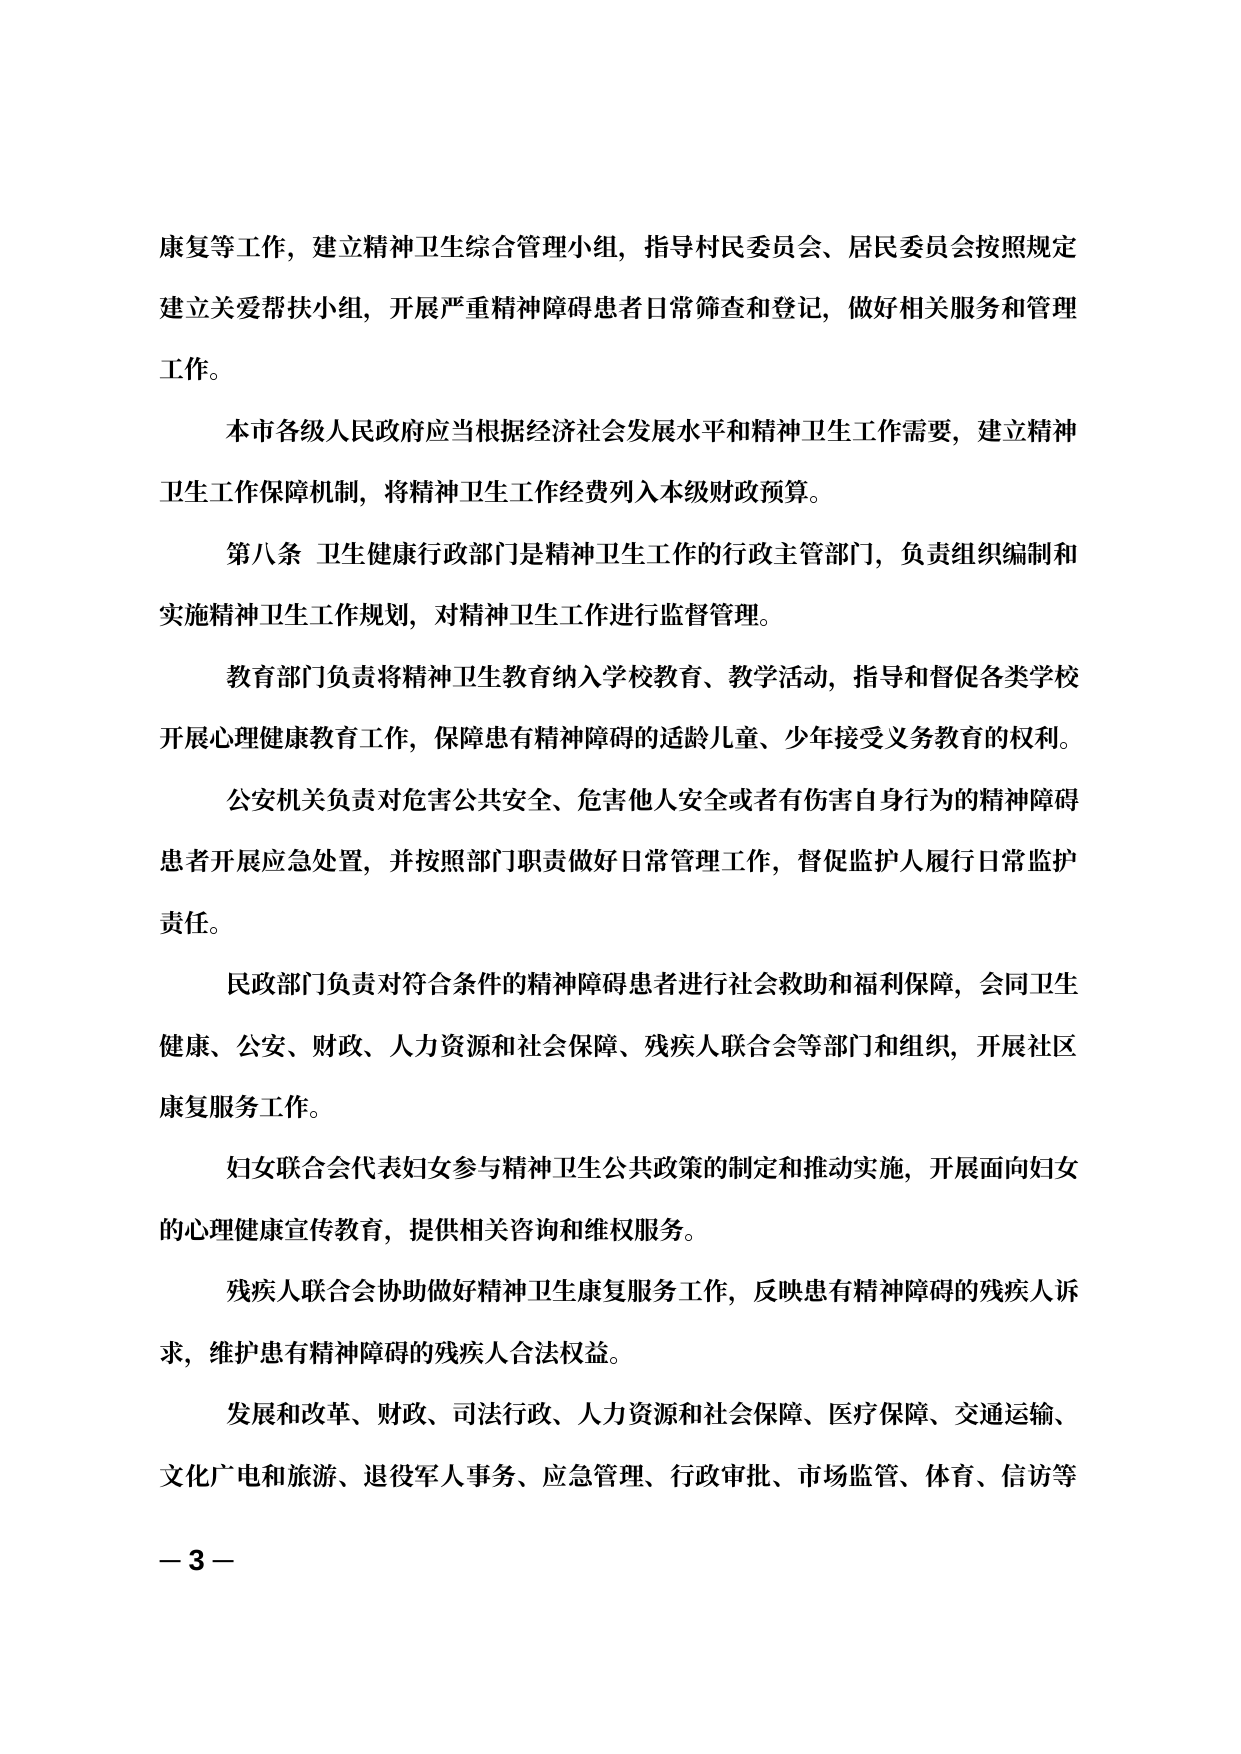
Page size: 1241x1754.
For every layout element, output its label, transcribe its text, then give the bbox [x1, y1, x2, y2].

text 本市各级人民政府应当根据经济社会发展水平和精神卫生工作需要，建立精神卫生工作保障机制，将精神卫生工作经费列入本级财政预算。 [159, 391, 1081, 514]
text 教育部门负责将精神卫生教育纳入学校教育、教学活动，指导和督促各类学校开展心理健康教育工作，保障患有精神障碍的适龄儿童、少年接受义务教育的权利。 [159, 637, 1081, 760]
text 民政部门负责对符合条件的精神障碍患者进行社会救助和福利保障，会同卫生健康、公安、财政、人力资源和社会保障、残疾人联合会等部门和组织，开展社区康复服务工作。 [159, 944, 1081, 1129]
text 妇女联合会代表妇女参与精神卫生公共政策的制定和推动实施，开展面向妇女的心理健康宣传教育，提供相关咨询和维权服务。 [159, 1129, 1081, 1252]
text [159, 1374, 1081, 1497]
text 公安机关负责对危害公共安全、危害他人安全或者有伤害自身行为的精神障碍患者开展应急处置，并按照部门职责做好日常管理工作，督促监护人履行日常监护责任。 [159, 760, 1081, 944]
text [159, 207, 1081, 391]
text 残疾人联合会协助做好精神卫生康复服务工作，反映患有精神障碍的残疾人诉求，维护患有精神障碍的残疾人合法权益。 [159, 1252, 1081, 1374]
text 第八条 卫生健康行政部门是精神卫生工作的行政主管部门，负责组织编制和实施精神卫生工作规划，对精神卫生工作进行监督管理。 [159, 514, 1081, 637]
